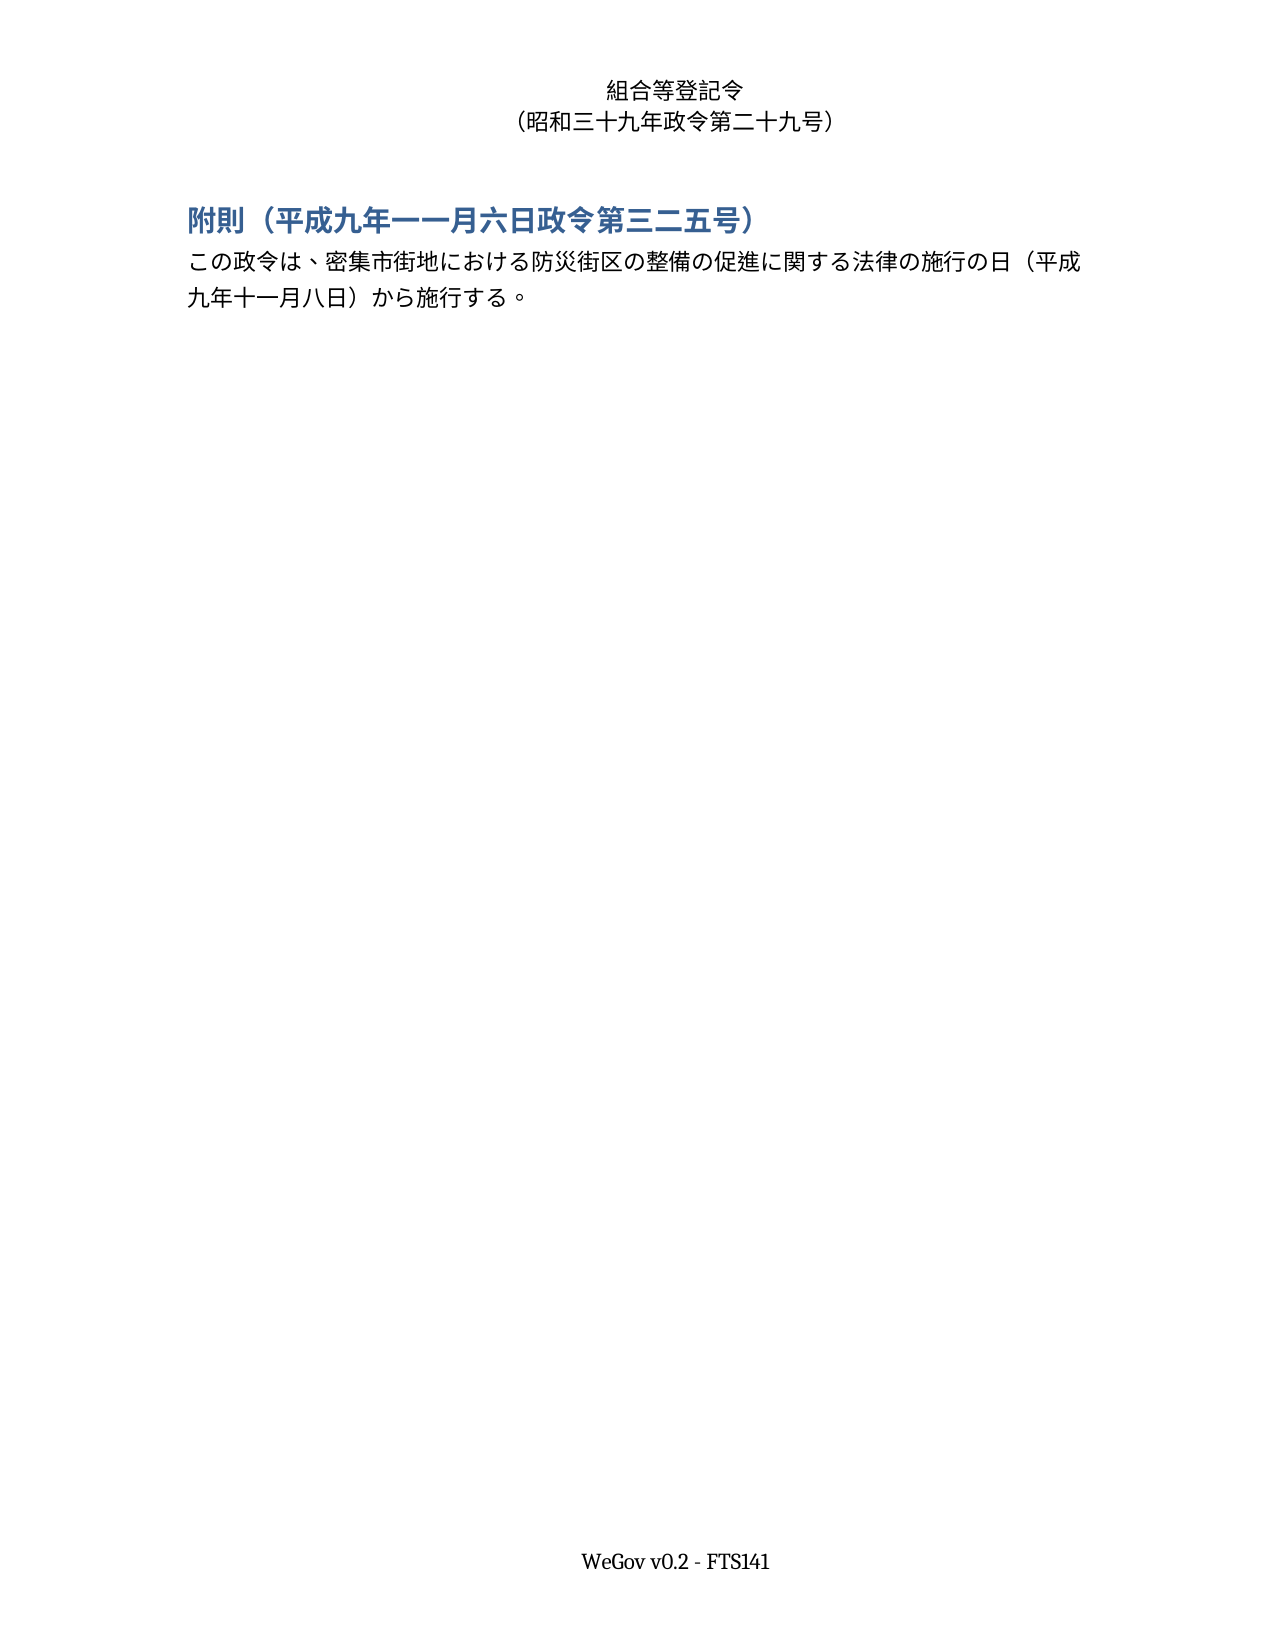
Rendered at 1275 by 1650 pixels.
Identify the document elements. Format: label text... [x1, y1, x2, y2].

text この政令は、密集市街地における防災街区の整備の促進に関する法律の施行の日（平成九年十一月八日）から施行する。 [187, 246, 1087, 313]
subtitle 附則（平成九年一一月六日政令第三二五号） [187, 200, 1087, 240]
